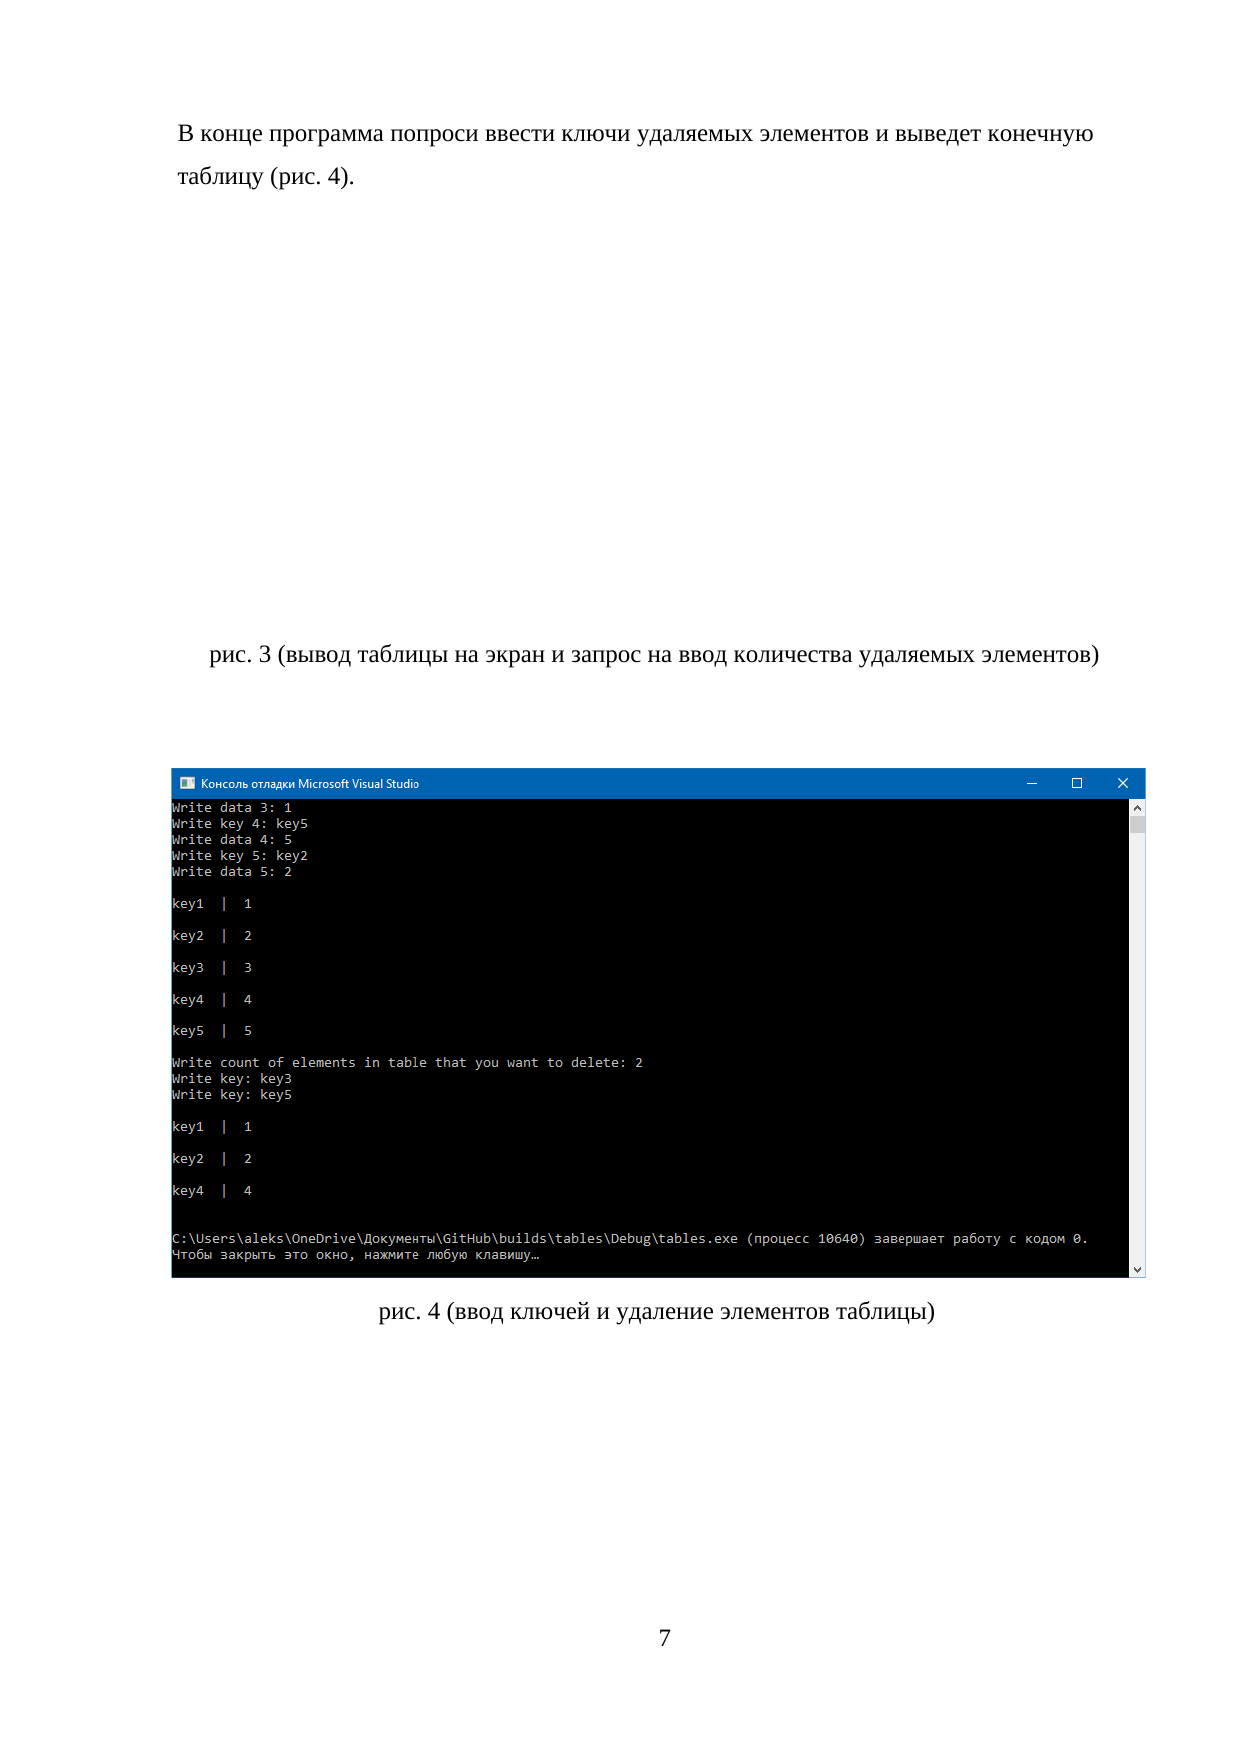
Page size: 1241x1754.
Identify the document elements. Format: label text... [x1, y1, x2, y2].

text В конце программа попроси ввести ключи удаляемых элементов и выведет конечную таблицу (рис. 4). [177, 118, 1152, 190]
picture [171, 768, 1146, 1278]
